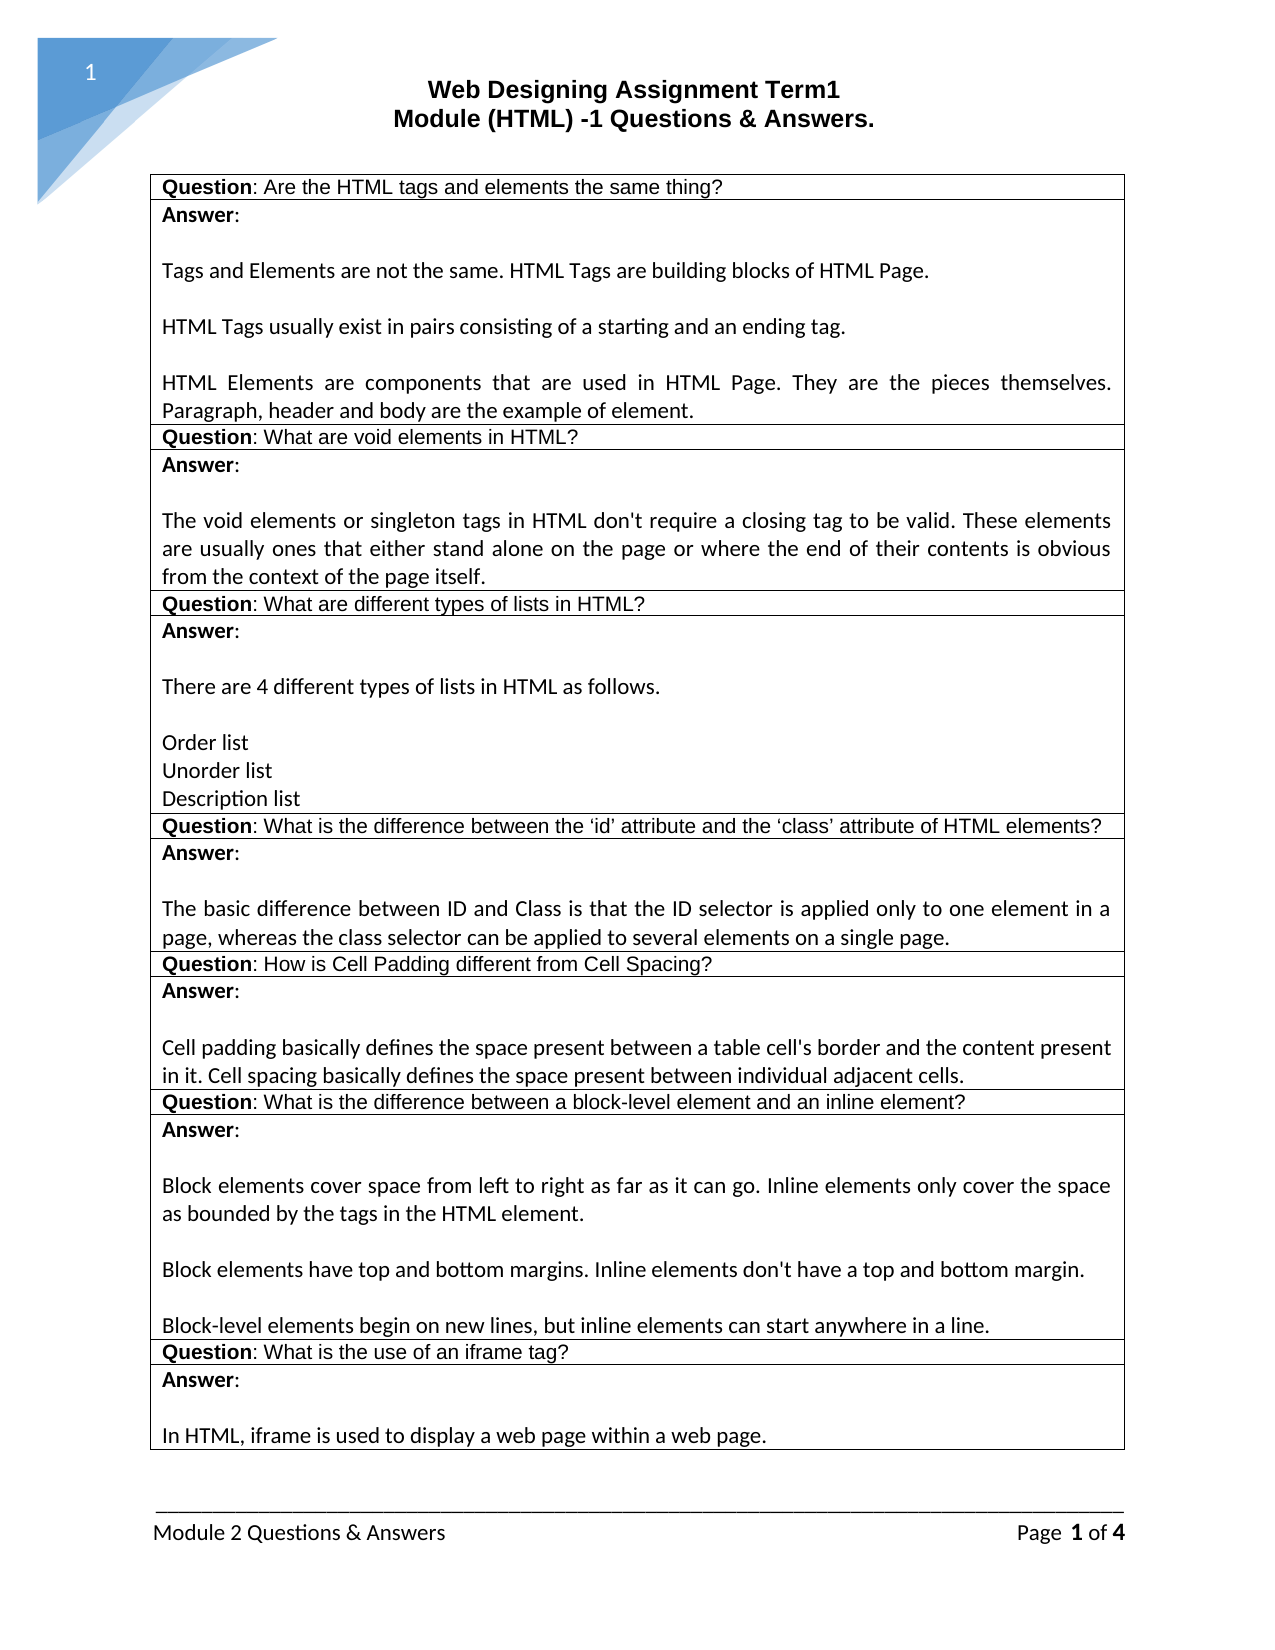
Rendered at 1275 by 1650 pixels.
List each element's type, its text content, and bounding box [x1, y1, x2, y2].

table_cell Answer: Cell padding basically defines the space present between a table cell's border and the content present in it. Cell spacing basically defines the space present between individual adjacent cells. [151, 977, 1124, 1089]
table_cell Answer: The basic difference between ID and Class is that the ID selector is applied only to one element in a page, whereas the class selector can be applied to several elements on a single page. [151, 839, 1124, 951]
table_cell Question: What is the use of an iframe tag? [151, 1340, 1124, 1364]
table_cell Question: What are void elements in HTML? [151, 425, 1124, 449]
table_cell Question: What are different types of lists in HTML? [151, 591, 1124, 615]
table_cell Question: What is the difference between a block-level element and an inline element? [151, 1090, 1124, 1114]
table_header Question: Are the HTML tags and elements the same thing? [151, 175, 1124, 199]
picture [37, 37, 279, 206]
table_cell Question: What is the difference between the ‘id’ attribute and the ‘class’ attribute of HTML elements? [151, 814, 1124, 837]
table_cell Answer: The void elements or singleton tags in HTML don't require a closing tag to be valid. These elements are usually ones that either stand alone on the page or where the end of their contents is obvious from the context of the page itself. [151, 450, 1124, 590]
table_cell Question: How is Cell Padding different from Cell Spacing? [151, 952, 1124, 976]
table_cell Answer: Tags and Elements are not the same. HTML Tags are building blocks of HTML Page. HTML Tags usually exist in pairs consisting of a starting and an ending tag. HTML Elements are components that are used in HTML Page. They are the pieces themselves. Paragraph, header and body are the example of element. [151, 200, 1124, 424]
table_cell Answer: There are 4 different types of lists in HTML as follows. Order list Unorder list Description list [151, 616, 1124, 812]
table_cell Answer: Block elements cover space from left to right as far as it can go. Inline elements only cover the space as bounded by the tags in the HTML element. Block elements have top and bottom margins. Inline elements don't have a top and bottom margin. Block-level elements begin on new lines, but inline elements can start anywhere in a line. [151, 1115, 1124, 1339]
